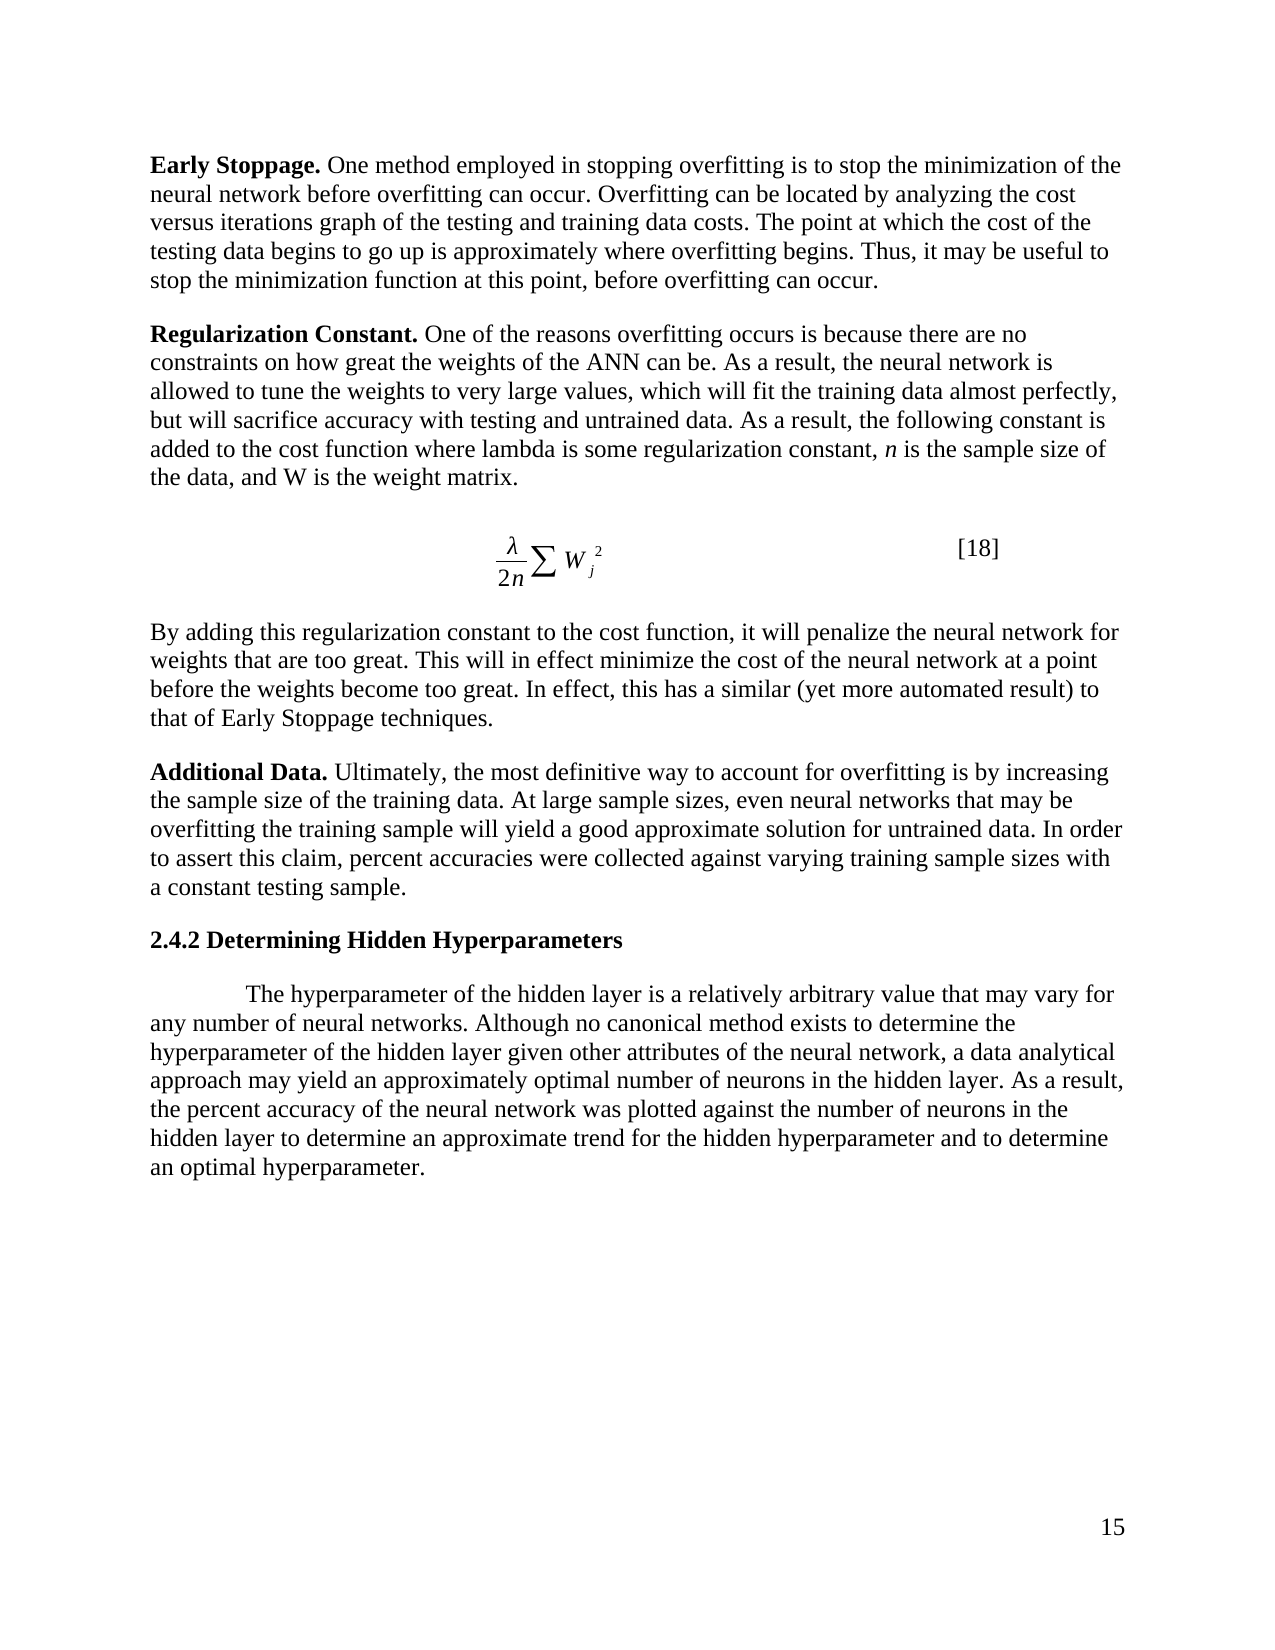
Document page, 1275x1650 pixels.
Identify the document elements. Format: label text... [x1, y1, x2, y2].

text By adding this regularization constant to the cost function, it will penalize the neural network for weights that are too great. This will in effect minimize the cost of the neural network at a point before the weights become too great. In effect, this has a similar (yet more automated result) to that of Early Stoppage techniques. [150, 617, 1125, 732]
text Additional Data. Ultimately, the most definitive way to account for overfitting is by increasing the sample size of the training data. At large sample sizes, even neural networks that may be overfitting the training sample will yield a good approximate solution for untrained data. In order to assert this claim, percent accuracies were collected against varying training sample sizes with a constant testing sample. [150, 757, 1125, 901]
text 2.4.2 Determining Hidden Hyperparameters [150, 926, 1125, 954]
text The hyperparameter of the hidden layer is a relatively arbitrary value that may vary for any number of neural networks. Although no canonical method exists to determine the hyperparameter of the hidden layer given other attributes of the neural network, a data analytical approach may yield an approximately optimal number of neurons in the hidden layer. As a result, the percent accuracy of the neural network was plotted against the number of neurons in the hidden layer to determine an approximate trend for the hidden hyperparameter and to determine an optimal hyperparameter. [150, 979, 1125, 1181]
text Early Stoppage. One method employed in stopping overfitting is to stop the minimization of the neural network before overfitting can occur. Overfitting can be located by analyzing the cost versus iterations graph of the testing and training data costs. The point at which the cost of the testing data begins to go up is approximately where overfitting begins. Thus, it may be useful to stop the minimization function at this point, before overfitting can occur. [150, 150, 1125, 294]
table_header [18] [946, 508, 1124, 592]
text Regularization Constant. One of the reasons overfitting occurs is because there are no constraints on how great the weights of the ANN can be. As a result, the neural network is allowed to tune the weights to very large values, which will fit the training data almost perfectly, but will sacrifice accuracy with testing and untrained data. As a result, the following constant is added to the cost function where lambda is some regularization constant, n is the sample size of the data, and W is the weight matrix. [150, 319, 1125, 491]
table_header [150, 508, 946, 592]
